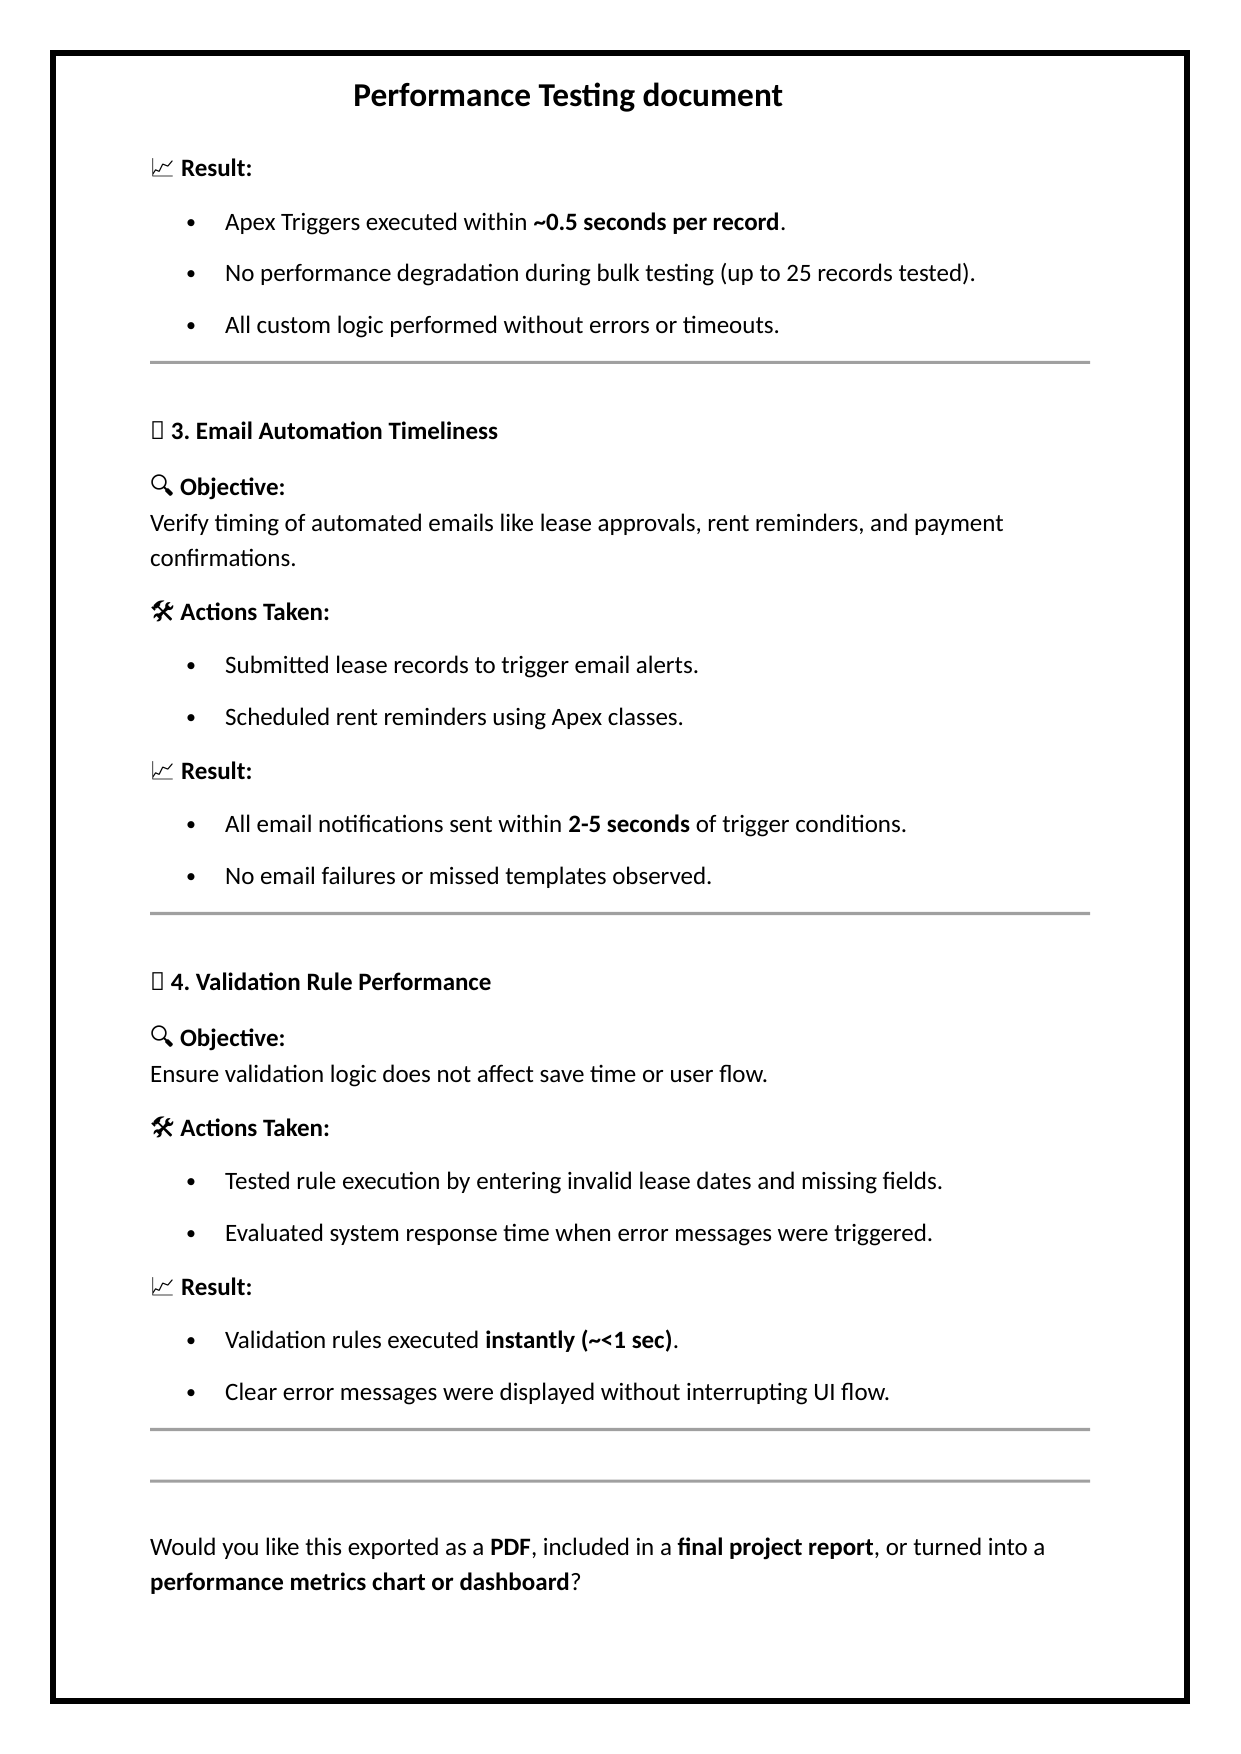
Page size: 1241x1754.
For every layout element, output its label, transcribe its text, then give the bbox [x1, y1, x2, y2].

list Evaluated system response time when error messages were triggered. [187, 1217, 1090, 1248]
list Apex Triggers executed within ~0.5 seconds per record. [187, 206, 1090, 236]
list Validation rules executed instantly (~<1 sec). [187, 1324, 1090, 1355]
text 📈 Result: [150, 150, 1090, 184]
text 📈 Result: [150, 753, 1090, 787]
list Clear error messages were displayed without interrupting UI flow. [187, 1376, 1090, 1407]
text 🛠 Actions Taken: [150, 593, 1090, 628]
text 🔍 Objective: Ensure validation logic does not affect save time or user flow. [150, 1019, 1090, 1088]
text 🛠 Actions Taken: [150, 1109, 1090, 1144]
list Tested rule execution by entering invalid lease dates and missing fields. [187, 1165, 1090, 1196]
text Would you like this exported as a PDF, included in a final project report, or turned into a performance metrics chart or dashboard? [150, 1531, 1090, 1597]
list Scheduled rent reminders using Apex classes. [187, 701, 1090, 732]
list Submitted lease records to trigger email alerts. [187, 649, 1090, 680]
text ✅ 3. Email Automation Timeliness [150, 412, 1090, 447]
text 🔍 Objective: Verify timing of automated emails like lease approvals, rent reminders, and payment confirmations. [150, 468, 1090, 572]
text 📈 Result: [150, 1269, 1090, 1303]
list No email failures or missed templates observed. [187, 860, 1090, 891]
text ✅ 4. Validation Rule Performance [150, 963, 1090, 998]
list All custom logic performed without errors or timeouts. [187, 309, 1090, 340]
list All email notifications sent within 2-5 seconds of trigger conditions. [187, 808, 1090, 839]
list No performance degradation during bulk testing (up to 25 records tested). [187, 257, 1090, 288]
